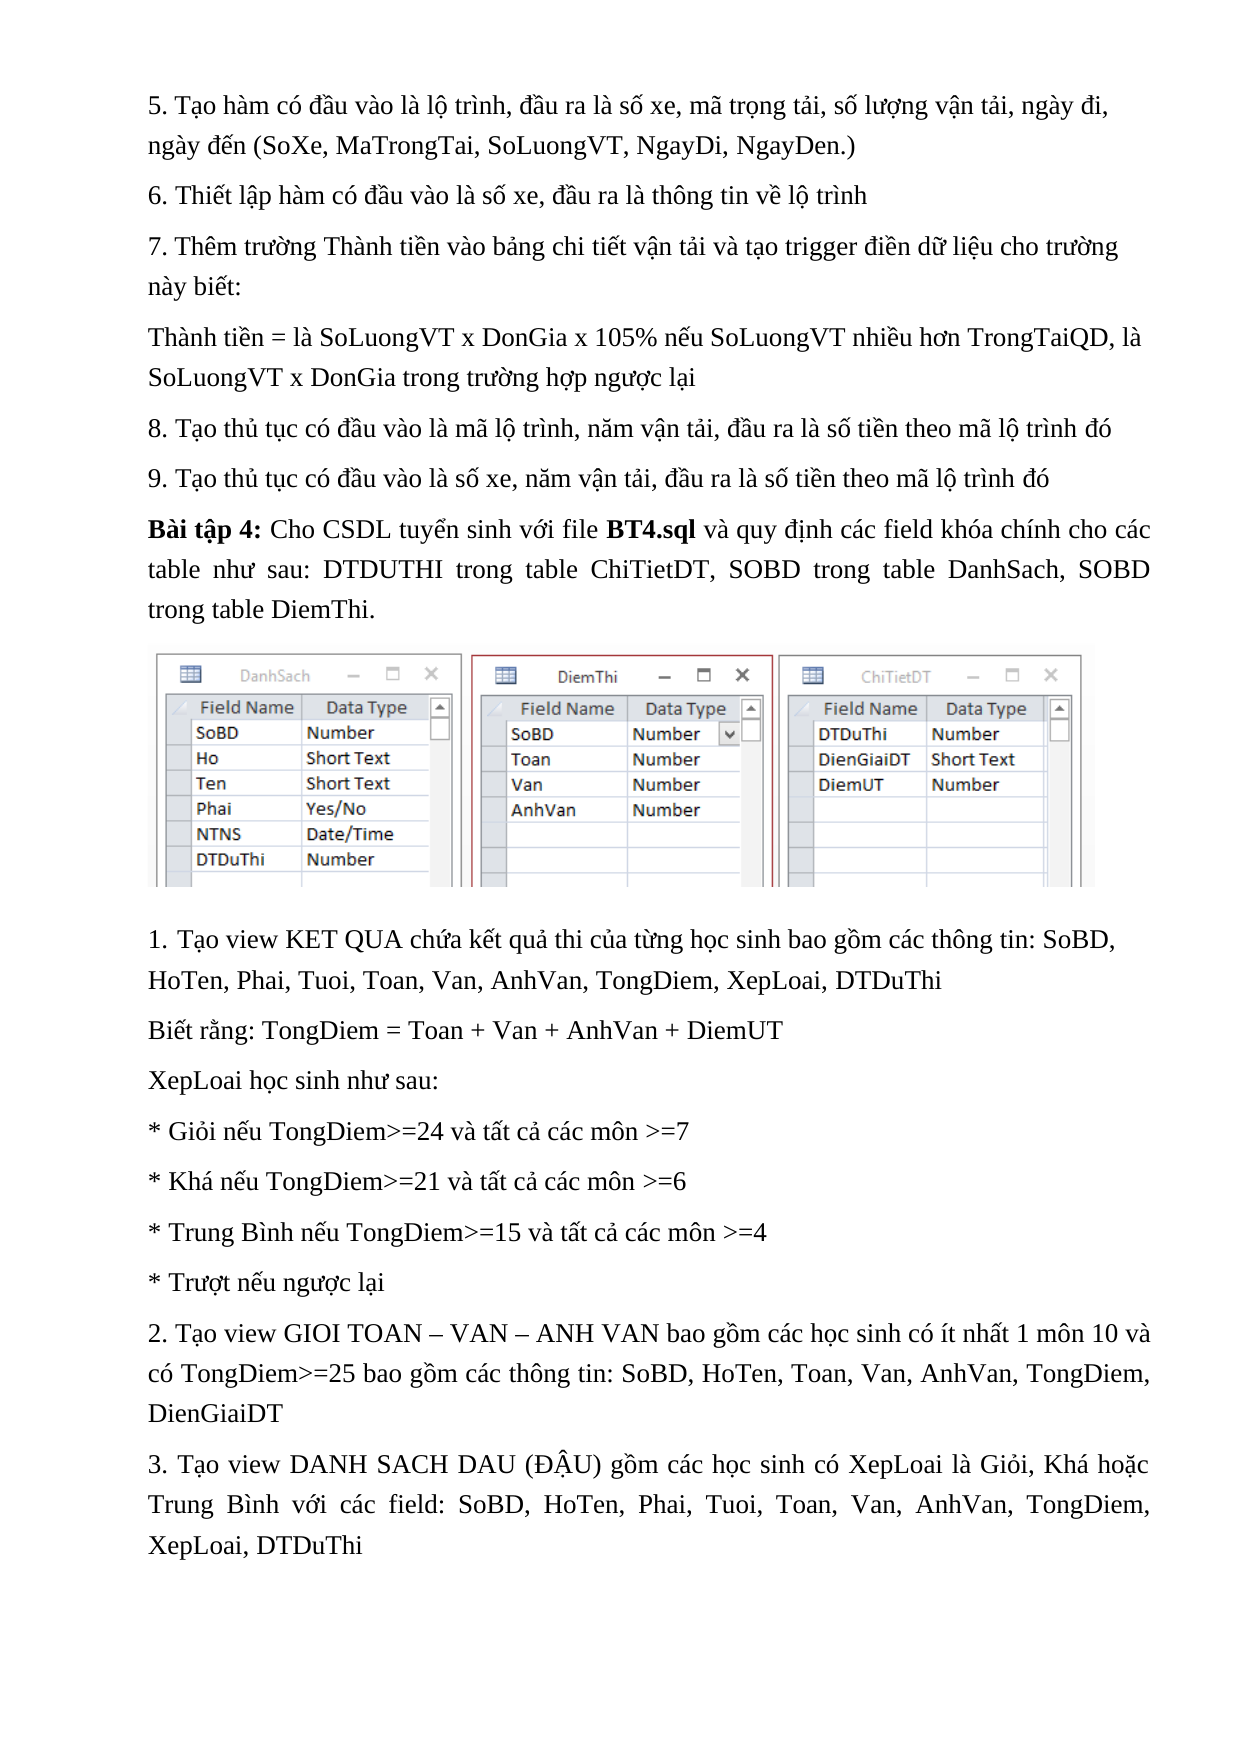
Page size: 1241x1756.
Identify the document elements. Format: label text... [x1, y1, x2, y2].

list Giỏi nếu TongDiem>=24 và tất cả các môn >=7 [148, 1115, 1163, 1146]
list Khá nếu TongDiem>=21 và tất cả các môn >=6 [148, 1165, 1163, 1196]
picture [147, 643, 1095, 887]
list Trượt nếu ngược lại [148, 1266, 1163, 1297]
text Bài tập 4: Cho CSDL tuyển sinh với file BT4.sql và quy định các field khóa chính cho các table như sau: DTDUTHI trong table ChiTietDT, SOBD trong table DanhSach, SOBD trong table DiemThi. [148, 513, 1152, 625]
list Tạo thủ tục có đầu vào là số xe, năm vận tải, đầu ra là số tiền theo mã lộ trình đó [148, 462, 1163, 493]
list Thiết lập hàm có đầu vào là số xe, đầu ra là thông tin về lộ trình [148, 179, 1163, 211]
text Thành tiền = là SoLuongVT x DonGia x 105% nếu SoLuongVT nhiều hơn TrongTaiQD, là SoLuongVT x DonGia trong trường hợp ngược lại [148, 321, 1163, 392]
text Biết rằng: TongDiem = Toan + Van + AnhVan + DiemUT XepLoai học sinh như sau: [148, 1014, 785, 1096]
list Tạo thủ tục có đầu vào là mã lộ trình, năm vận tải, đầu ra là số tiền theo mã lộ trình đó [148, 412, 1163, 443]
list Thêm trường Thành tiền vào bảng chi tiết vận tải và tạo trigger điền dữ liệu cho trường này biết: [148, 230, 1152, 302]
list Tạo view DANH SACH DAU (ĐẬU) gồm các học sinh có XepLoai là Giỏi, Khá hoặc Trung Bình với các field: SoBD, HoTen, Phai, Tuoi, Toan, Van, AnhVan, TongDiem, XepLoai, DTDuThi [148, 1448, 1151, 1560]
list Trung Bình nếu TongDiem>=15 và tất cả các môn >=4 [148, 1216, 1163, 1247]
list Tạo hàm có đầu vào là lộ trình, đầu ra là số xe, mã trọng tải, số lượng vận tải, ngày đi, ngày đến (SoXe, MaTrongTai, SoLuongVT, NgayDi, NgayDen.) [148, 89, 1152, 160]
list Tạo view GIOI TOAN – VAN – ANH VAN bao gồm các học sinh có ít nhất 1 môn 10 và có TongDiem>=25 bao gồm các thông tin: SoBD, HoTen, Toan, Van, AnhVan, TongDiem, DienGiaiDT [148, 1317, 1152, 1429]
